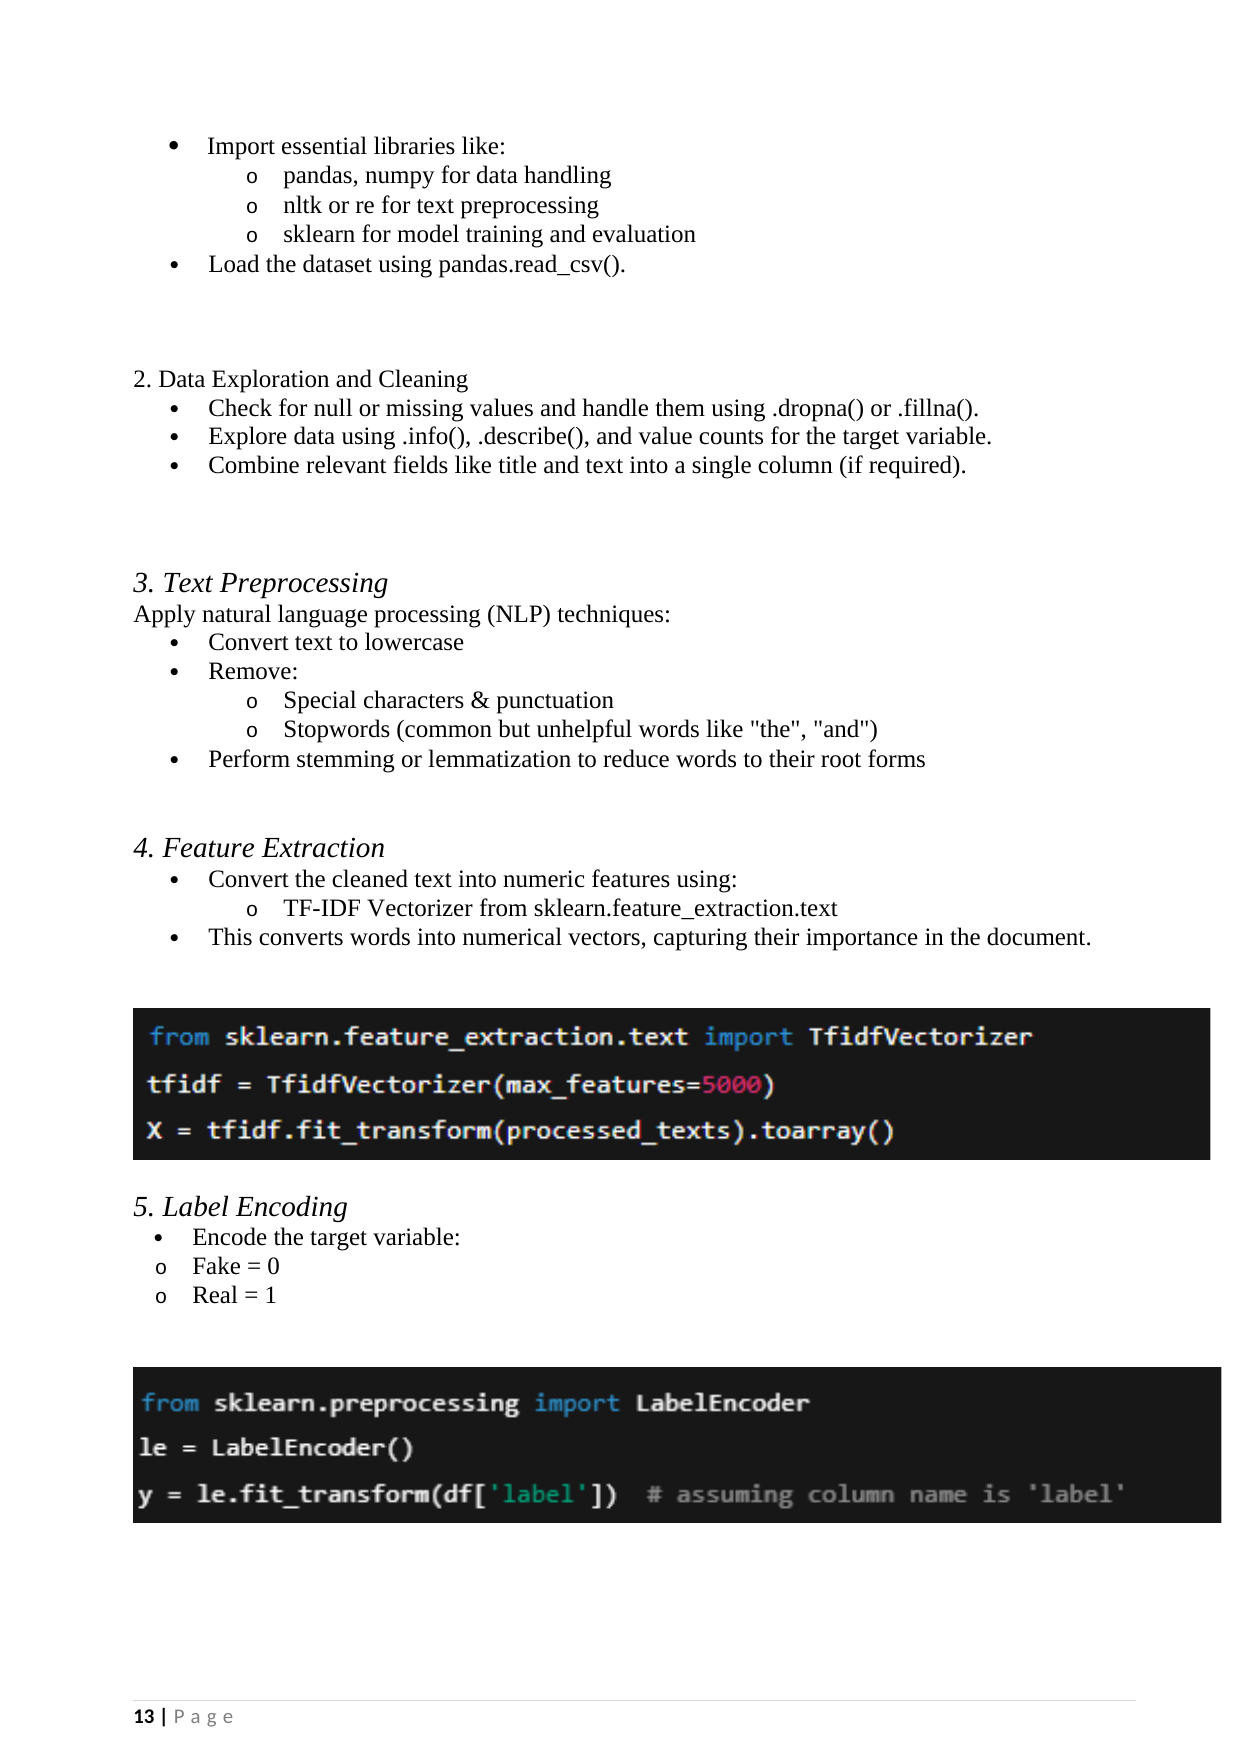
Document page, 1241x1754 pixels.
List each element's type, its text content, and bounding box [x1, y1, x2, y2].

text Apply natural language processing (NLP) techniques: [133, 599, 1136, 627]
list Convert the cleaned text into numeric features using: [171, 864, 1136, 893]
list pandas, numpy for data handling [246, 160, 1136, 190]
text 4. Feature Extraction [133, 830, 1136, 864]
list Combine relevant fields like title and text into a single column (if required). [171, 450, 1136, 479]
list TF-IDF Vectorizer from sklearn.feature_extraction.text [246, 893, 1136, 922]
list This converts words into numerical vectors, capturing their importance in the document. [171, 922, 1136, 951]
list Remove: [171, 656, 1136, 685]
list Special characters & punctuation [246, 685, 1136, 714]
list Perform stemming or lemmatization to reduce words to their root forms [171, 744, 1136, 773]
text 2. Data Exploration and Cleaning [133, 364, 1136, 393]
list nltk or re for text preprocessing [246, 190, 1136, 219]
text 5. Label Encoding [133, 1189, 1136, 1222]
picture [133, 1008, 1211, 1160]
list sklearn for model training and evaluation [246, 219, 1136, 249]
list Check for null or missing values and handle them using .dropna() or .fillna(). [171, 393, 1136, 421]
list Convert text to lowercase [171, 627, 1136, 656]
text 3. Text Preprocessing [133, 565, 1136, 599]
list Fake = 0 [154, 1251, 1136, 1281]
list Real = 1 [154, 1281, 1136, 1310]
picture [133, 1367, 1222, 1523]
list Stopwords (common but unhelpful words like "the", "and") [246, 714, 1136, 744]
list Encode the target variable: [154, 1222, 1136, 1251]
list Explore data using .info(), .describe(), and value counts for the target variable. [171, 421, 1136, 450]
list Import essential libraries like: [169, 131, 1136, 160]
list Load the dataset using pandas.read_csv(). [171, 249, 1136, 278]
